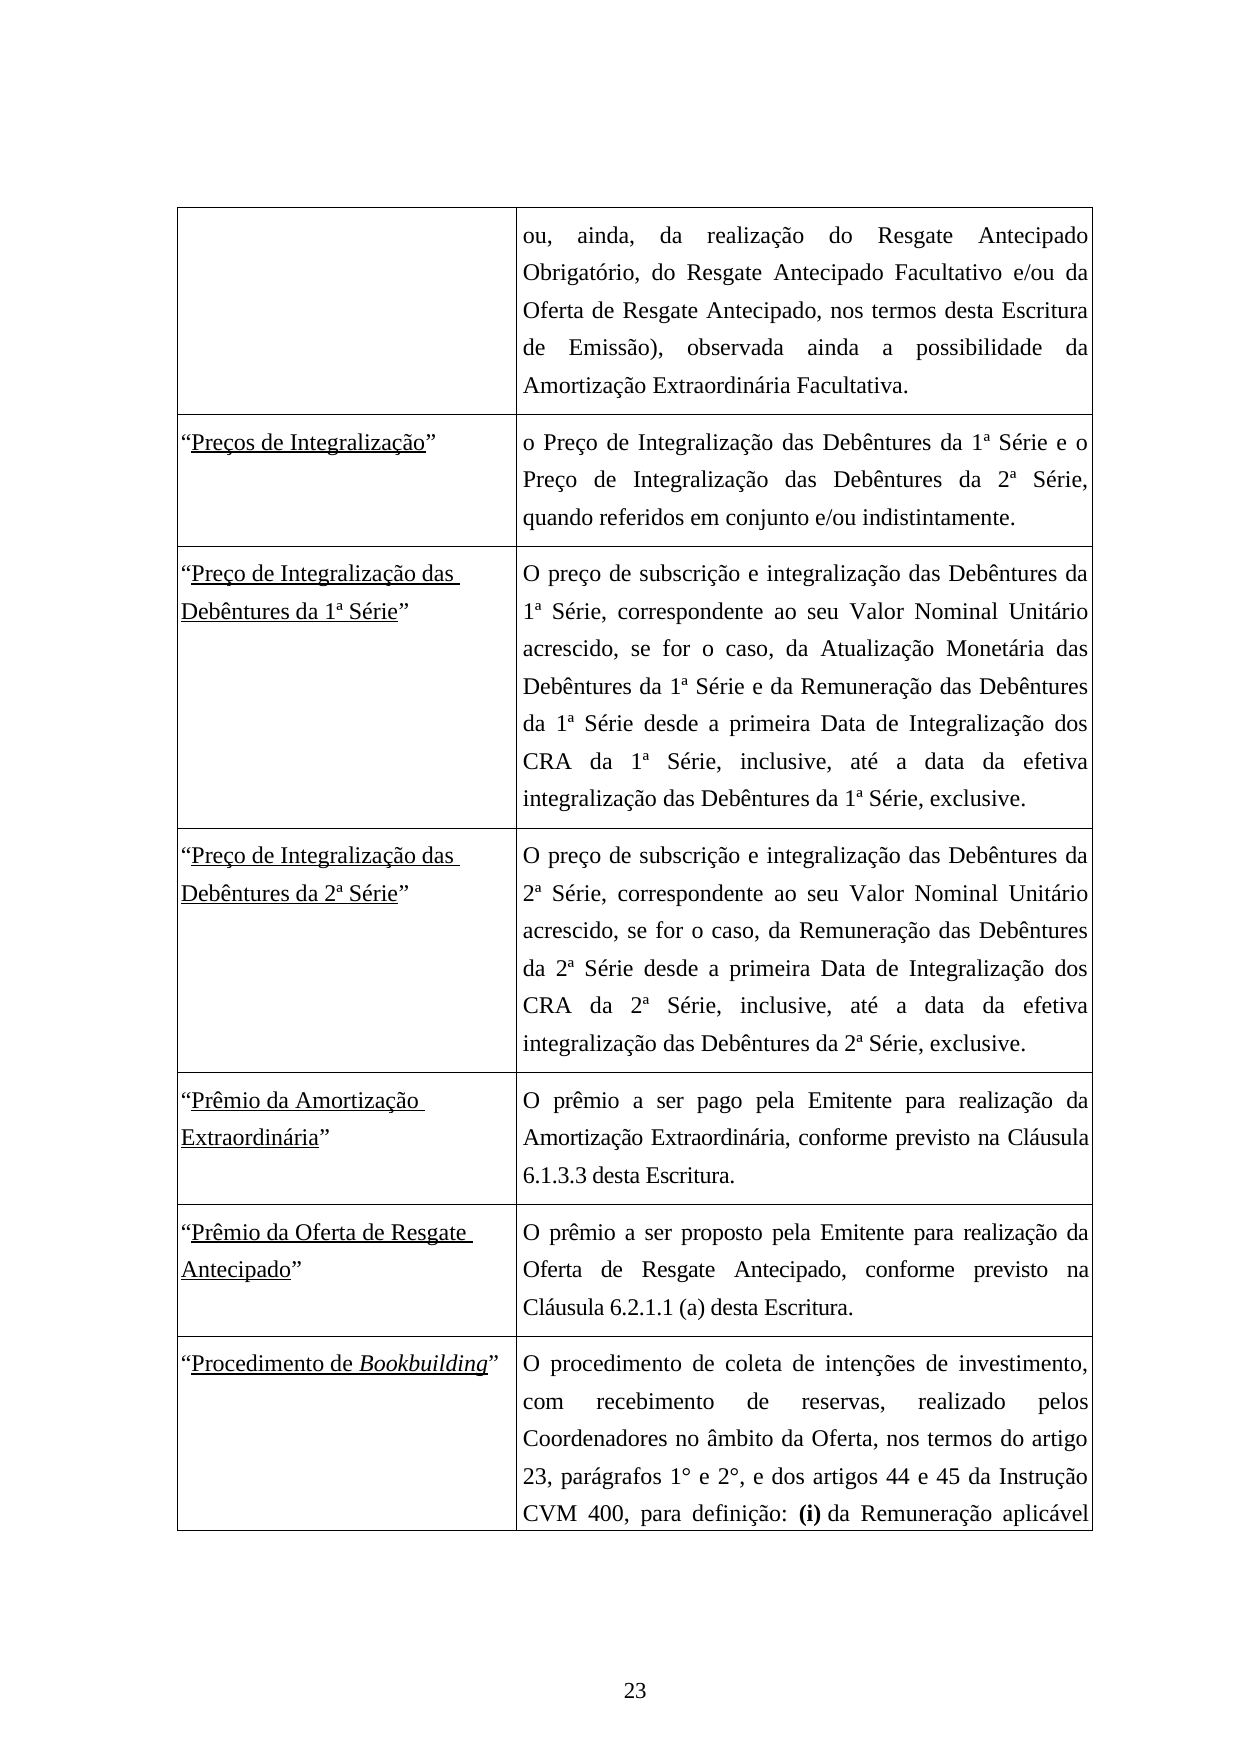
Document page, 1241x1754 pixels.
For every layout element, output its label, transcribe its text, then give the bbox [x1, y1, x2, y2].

table_cell O preço de subscrição e integralização das Debêntures da 2ª Série, correspondente ao seu Valor Nominal Unitário acrescido, se for o caso, da Remuneração das Debêntures da 2ª Série desde a primeira Data de Integralização dos CRA da 2ª Série, inclusive, até a data da efetiva integralização das Debêntures da 2ª Série, exclusive. [517, 829, 1092, 1072]
table_cell “Preço de Integralização das Debêntures da 2ª Série” [178, 829, 516, 1072]
table_cell “Prêmio da Amortização Extraordinária” [178, 1073, 516, 1204]
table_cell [178, 1337, 516, 1530]
table_cell “Preços de Integralização” [178, 415, 516, 546]
table_cell “Preço de Integralização das Debêntures da 1ª Série” [178, 547, 516, 827]
table_cell O prêmio a ser proposto pela Emitente para realização da Oferta de Resgate Antecipado, conforme previsto na Cláusula 6.2.1.1 (a) desta Escritura. [517, 1205, 1092, 1336]
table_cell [178, 208, 516, 414]
table_cell o Preço de Integralização das Debêntures da 1ª Série e o Preço de Integralização das Debêntures da 2ª Série, quando referidos em conjunto e/ou indistintamente. [517, 415, 1092, 546]
table_cell “Prêmio da Oferta de Resgate Antecipado” [178, 1205, 516, 1336]
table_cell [517, 1337, 1092, 1530]
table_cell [517, 208, 1092, 414]
table_cell O prêmio a ser pago pela Emitente para realização da Amortização Extraordinária, conforme previsto na Cláusula 6.1.3.3 desta Escritura. [517, 1073, 1092, 1204]
table_cell O preço de subscrição e integralização das Debêntures da 1ª Série, correspondente ao seu Valor Nominal Unitário acrescido, se for o caso, da Atualização Monetária das Debêntures da 1ª Série e da Remuneração das Debêntures da 1ª Série desde a primeira Data de Integralização dos CRA da 1ª Série, inclusive, até a data da efetiva integralização das Debêntures da 1ª Série, exclusive. [517, 547, 1092, 827]
